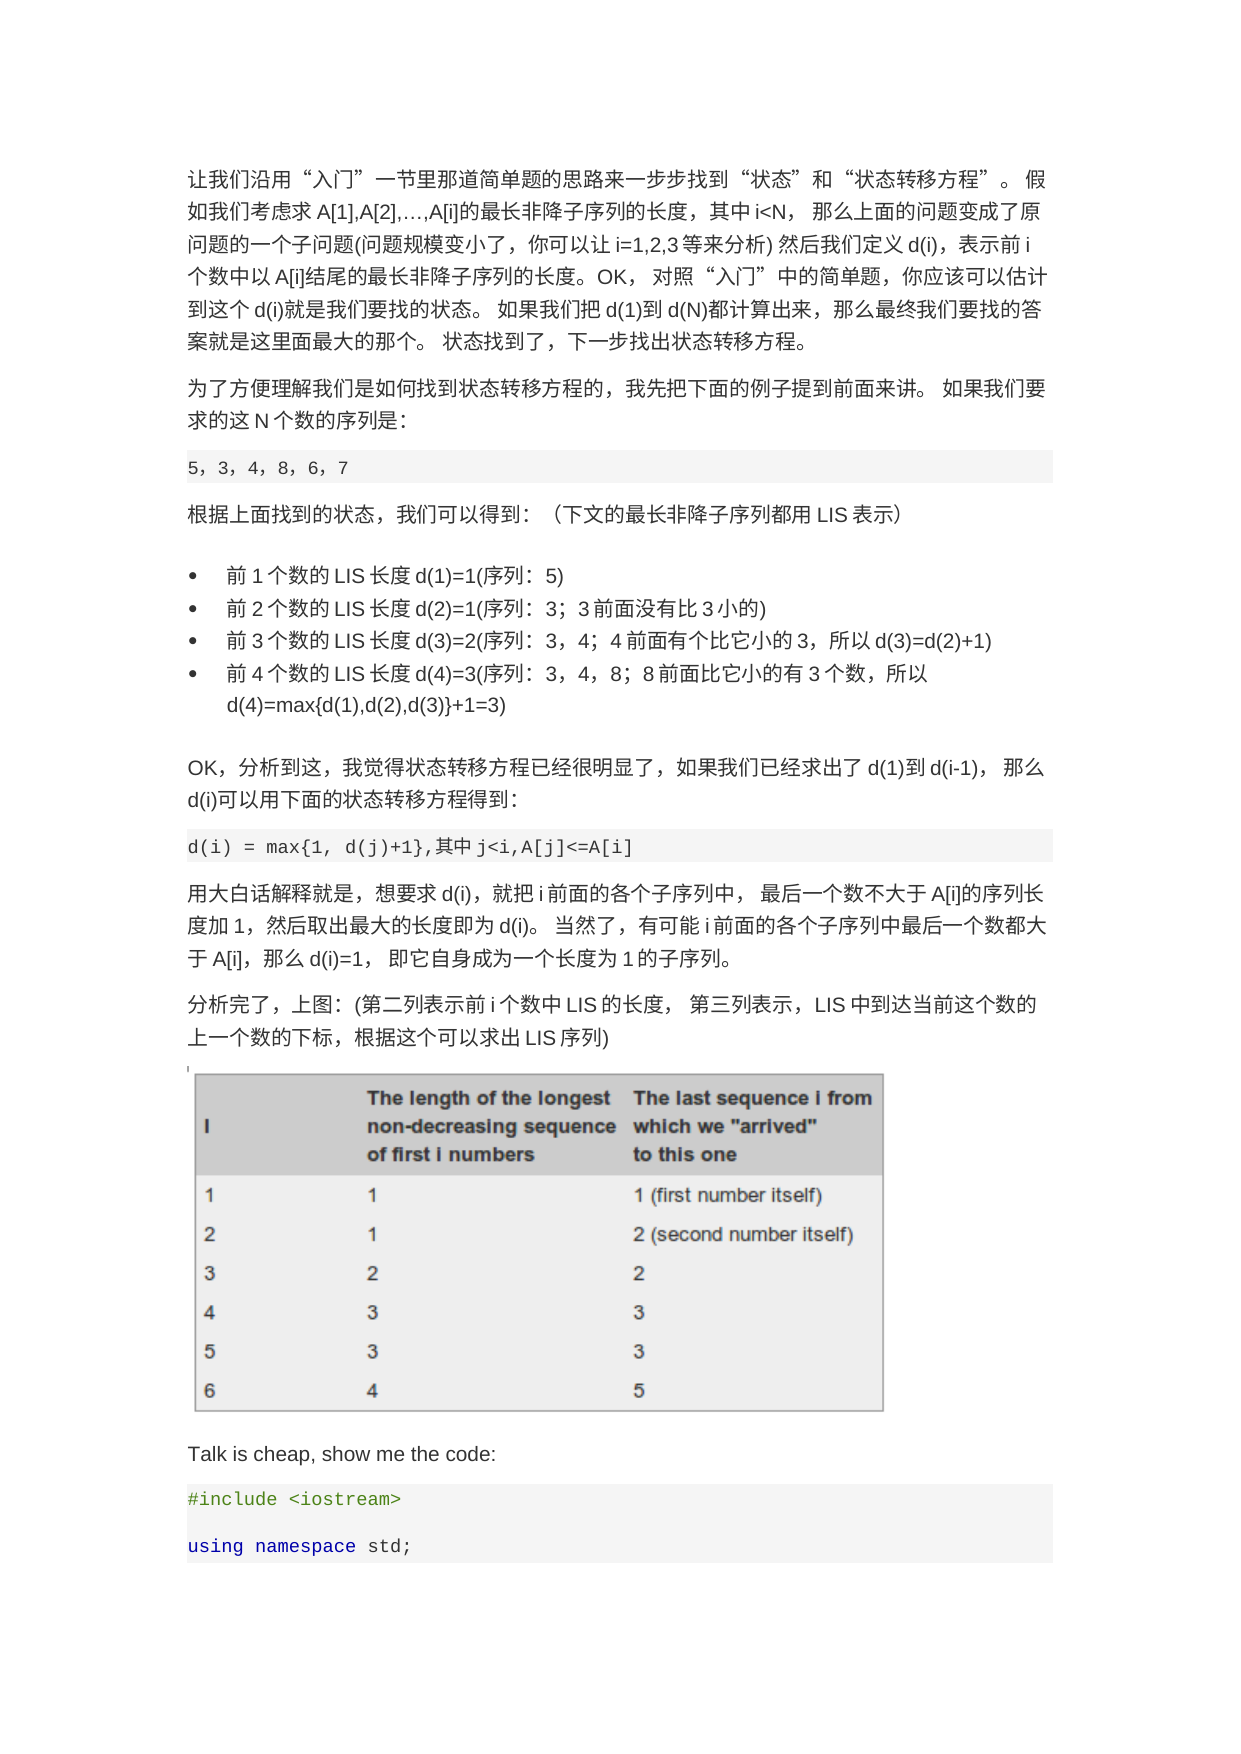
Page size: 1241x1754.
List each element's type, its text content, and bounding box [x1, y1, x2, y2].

text d(i) = max{1, d(j)+1},其中j<i,A[j]<=A[i] [187, 829, 1053, 862]
text #include <iostream> [187, 1484, 1053, 1517]
text using namespace std; [187, 1531, 1053, 1563]
picture [187, 1066, 892, 1423]
text 让我们沿用“入门”一节里那道简单题的思路来一步步找到“状态”和“状态转移方程”。 假如我们考虑求A[1],A[2],…,A[i]的最长非降子序列的长度，其中i<N， 那么上面的问题变成了原问题的一个子问题(问题规模变小了，你可以让i=1,2,3等来分析) 然后我们定义d(i)，表示前i个数中以A[i]结尾的最长非降子序列的长度。OK， 对照“入门”中的简单题，你应该可以估计到这个d(i)就是我们要找的状态。 如果我们把d(1)到d(N)都计算出来，那么最终我们要找的答案就是这里面最大的那个。 状态找到了，下一步找出状态转移方程。 [187, 162, 1053, 357]
text 根据上面找到的状态，我们可以得到：（下文的最长非降子序列都用LIS表示） [187, 497, 1053, 529]
list 前4个数的LIS长度d(4)=3(序列：3，4，8；8前面比它小的有3个数，所以 d(4)=max{d(1),d(2),d(3)}+1=3) [189, 656, 1053, 721]
text 为了方便理解我们是如何找到状态转移方程的，我先把下面的例子提到前面来讲。 如果我们要求的这N个数的序列是： [187, 371, 1053, 436]
text 5，3，4，8，6，7 [187, 450, 1053, 483]
text OK，分析到这，我觉得状态转移方程已经很明显了，如果我们已经求出了d(1)到d(i-1)， 那么d(i)可以用下面的状态转移方程得到： [187, 750, 1053, 815]
text 分析完了，上图：(第二列表示前i个数中LIS的长度， 第三列表示，LIS中到达当前这个数的上一个数的下标，根据这个可以求出LIS序列) [187, 987, 1053, 1052]
text Talk is cheap, show me the code: [187, 1438, 1053, 1470]
list 前3个数的LIS长度d(3)=2(序列：3，4；4前面有个比它小的3，所以d(3)=d(2)+1) [189, 623, 1053, 656]
list 前2个数的LIS长度d(2)=1(序列：3；3前面没有比3小的) [189, 591, 1053, 623]
text 用大白话解释就是，想要求d(i)，就把i前面的各个子序列中， 最后一个数不大于A[i]的序列长度加1，然后取出最大的长度即为d(i)。 当然了，有可能i前面的各个子序列中最后一个数都大于A[i]，那么d(i)=1， 即它自身成为一个长度为1的子序列。 [187, 876, 1053, 973]
list 前1个数的LIS长度d(1)=1(序列：5) [189, 558, 1053, 591]
